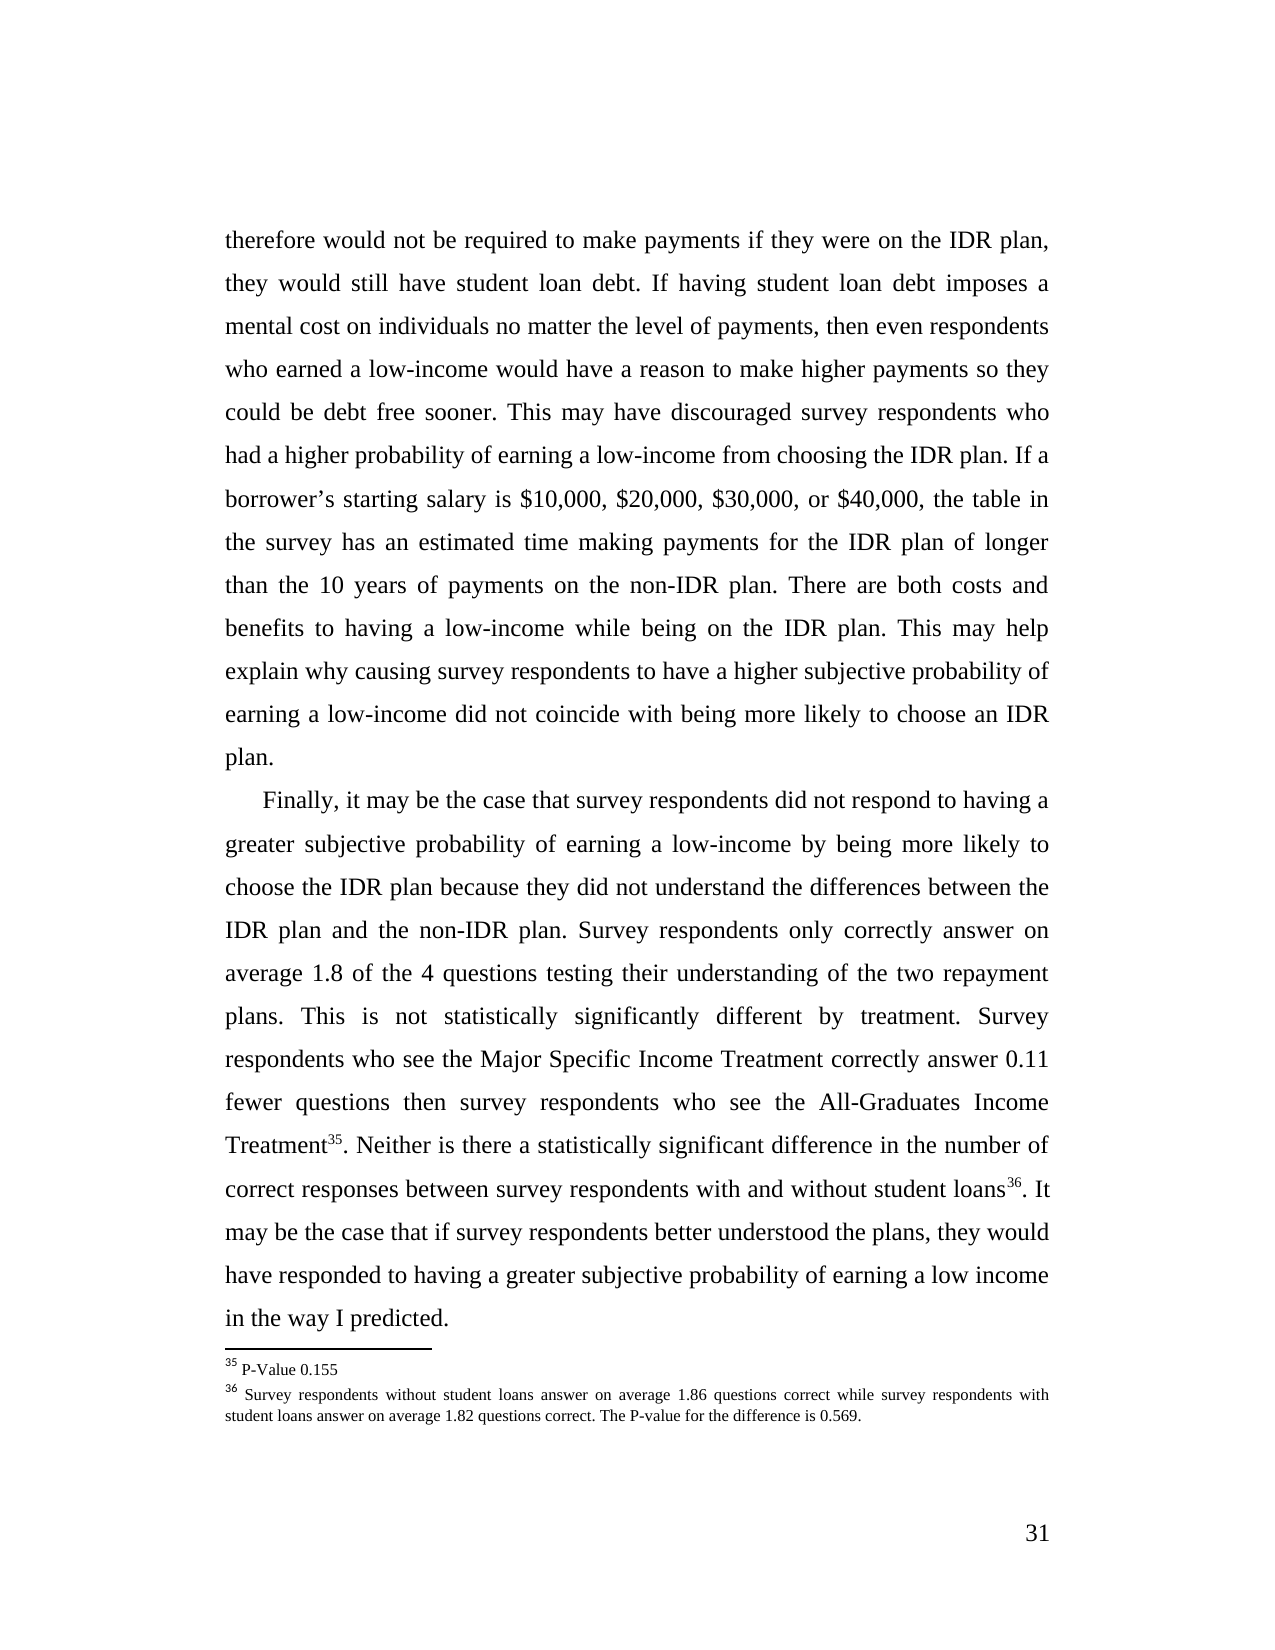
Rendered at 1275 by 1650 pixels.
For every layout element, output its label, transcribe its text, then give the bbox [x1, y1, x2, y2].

text Finally, it may be the case that survey respondents did not respond to having a greater subjective probability of earning a low-income by being more likely to choose the IDR plan because they did not understand the differences between the IDR plan and the non-IDR plan. Survey respondents only correctly answer on average 1.8 of the 4 questions testing their understanding of the two repayment plans. This is not statistically significantly different by treatment. Survey respondents who see the Major Specific Income Treatment correctly answer 0.11 fewer questions then survey respondents who see the All-Graduates Income Treatment. Neither is there a statistically significant difference in the number of correct responses between survey respondents with and without student loans. It may be the case that if survey respondents better understood the plans, they would have responded to having a greater subjective probability of earning a low income in the way I predicted. [225, 786, 1050, 1332]
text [225, 225, 1050, 771]
